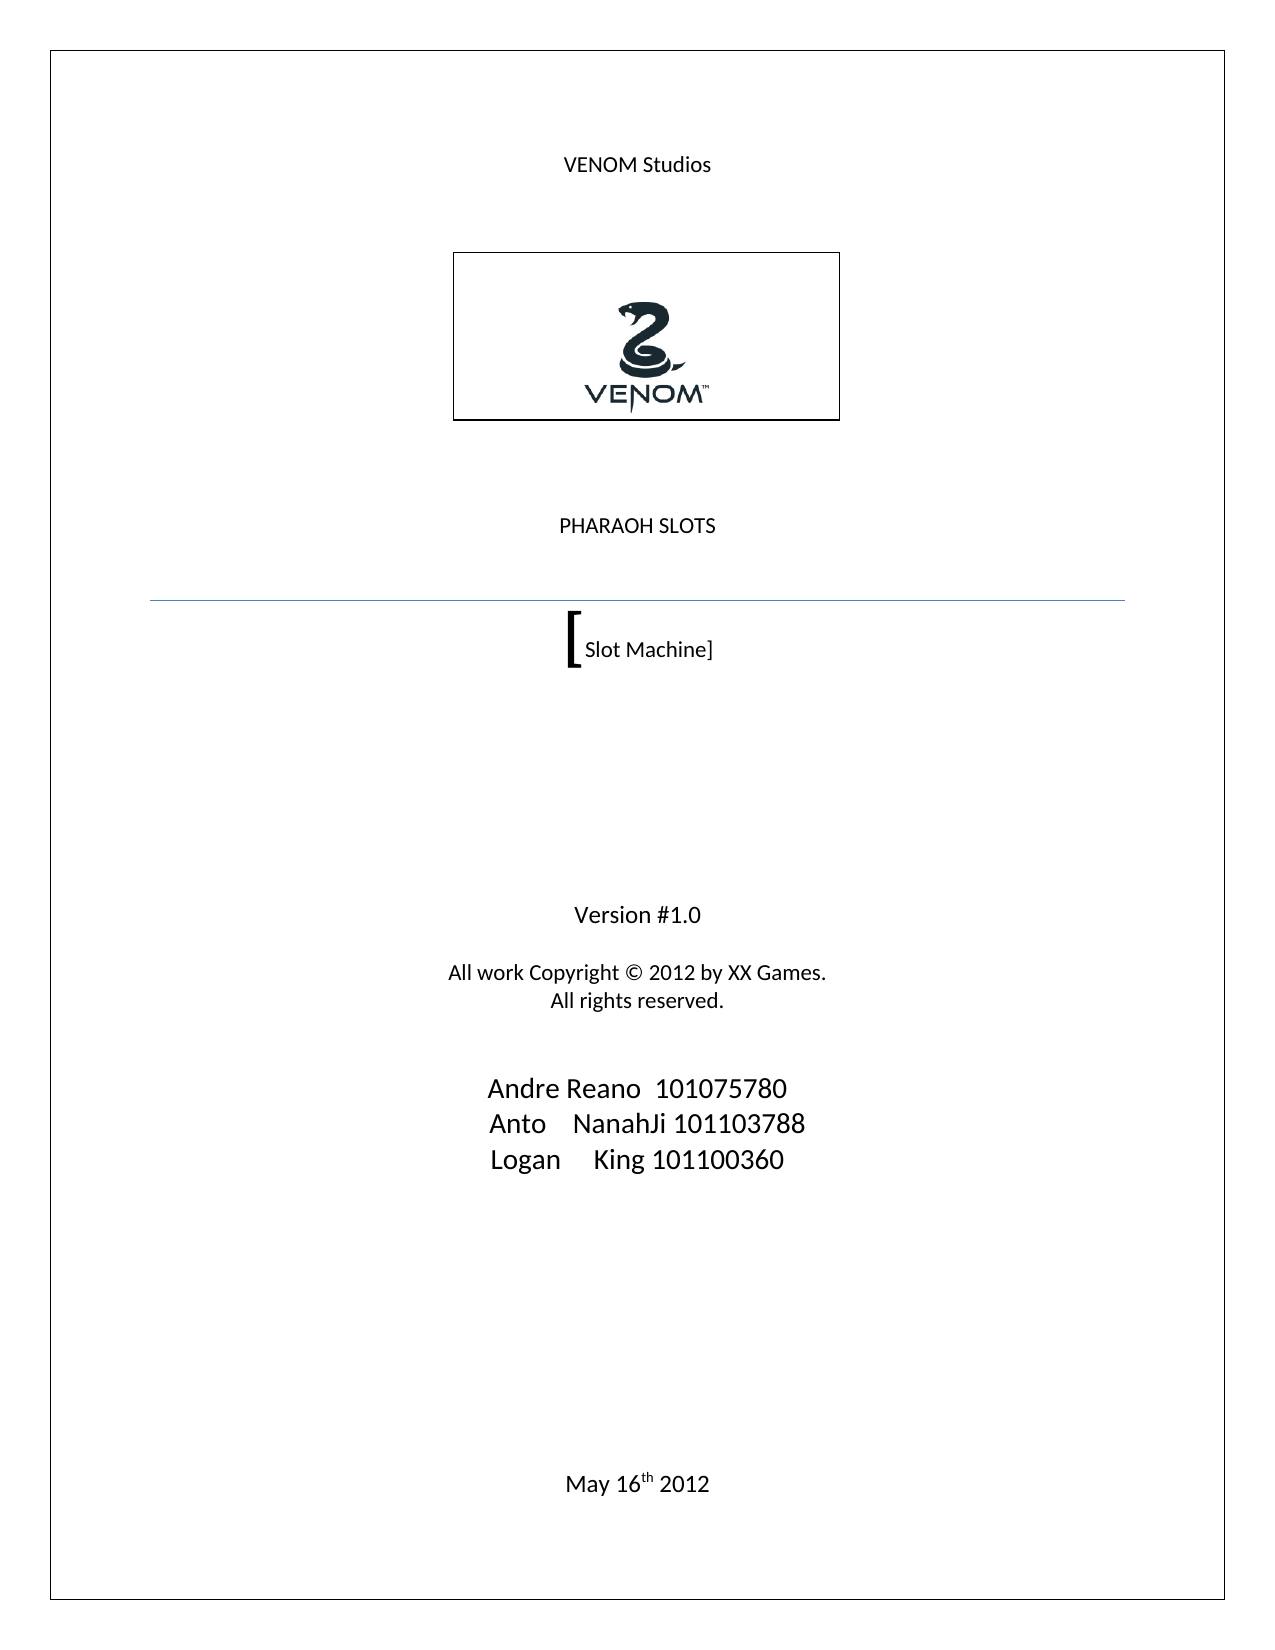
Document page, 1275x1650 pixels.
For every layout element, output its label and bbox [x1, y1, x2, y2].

picture [524, 260, 769, 413]
